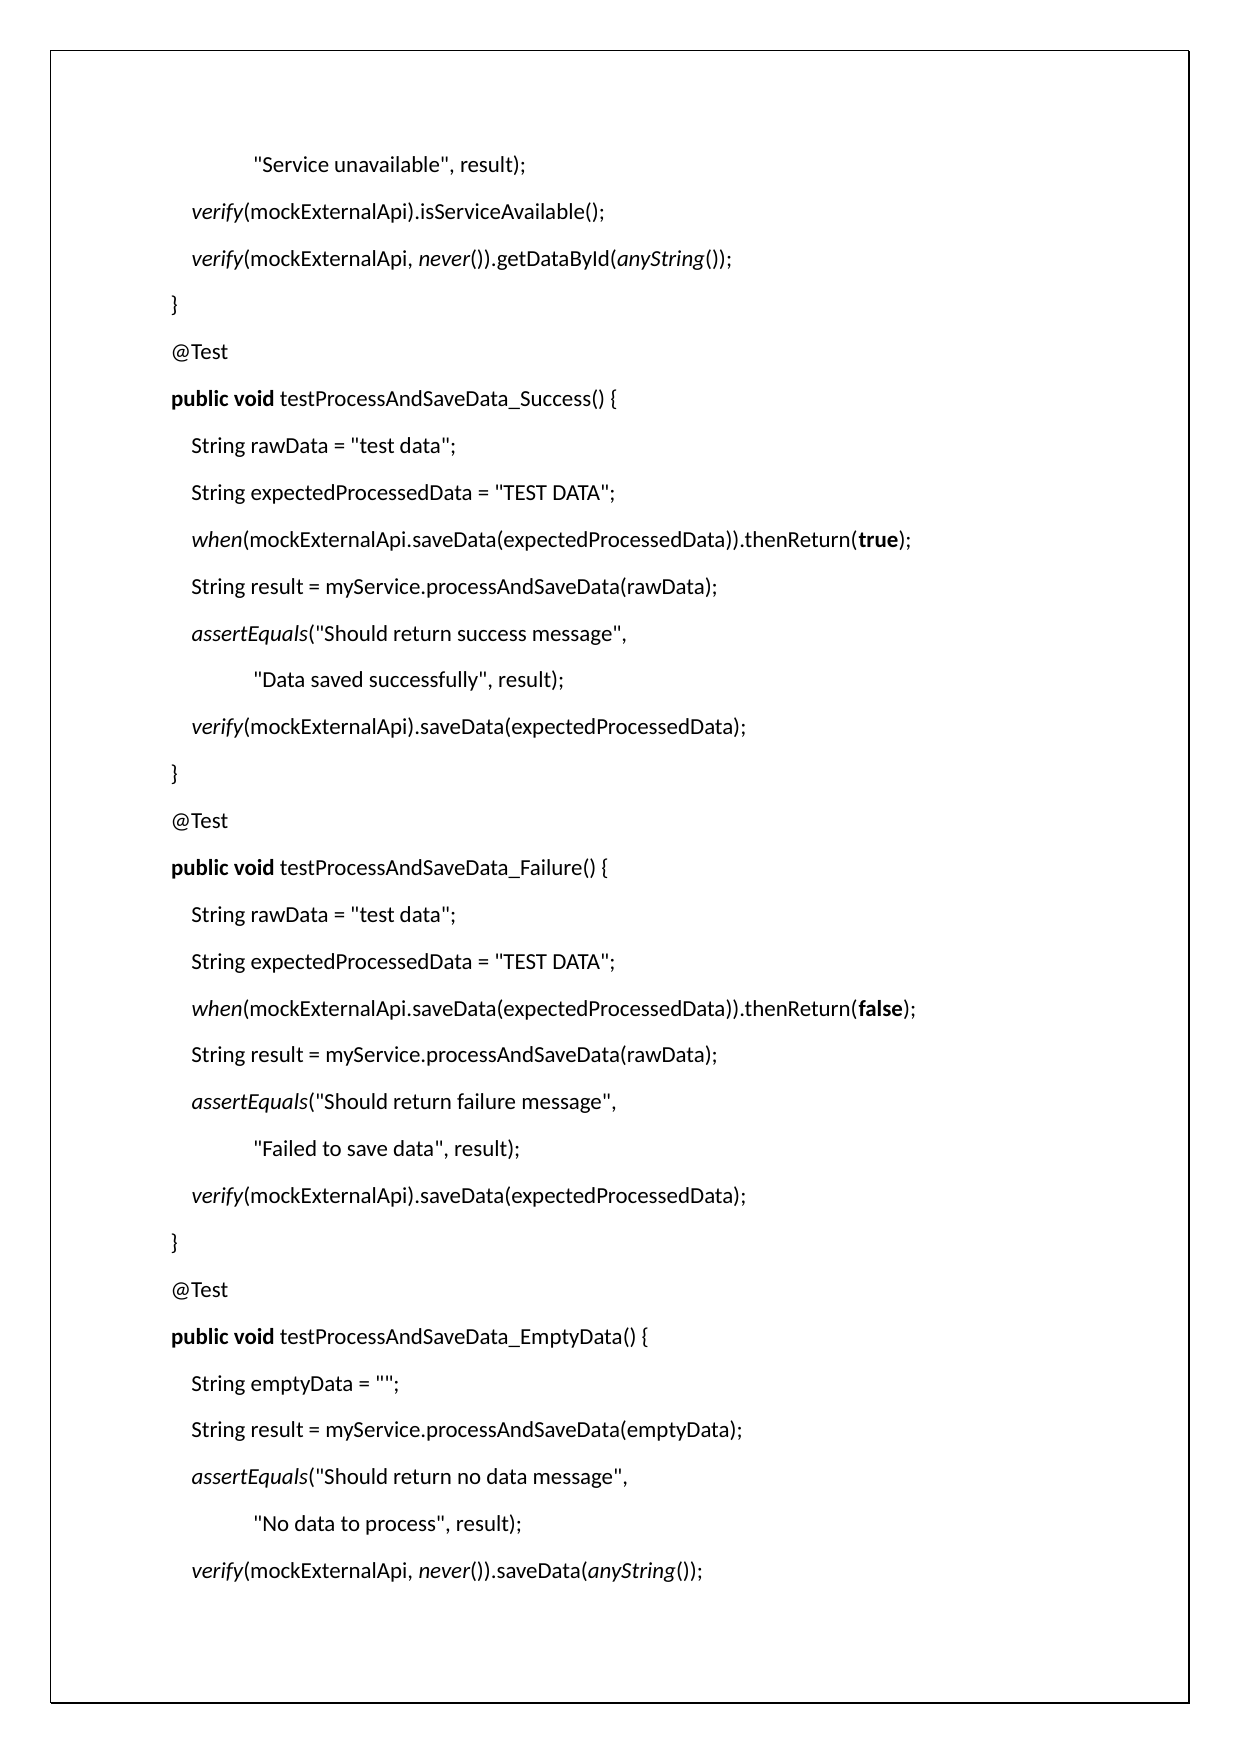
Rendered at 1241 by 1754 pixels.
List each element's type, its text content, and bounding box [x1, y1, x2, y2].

text assertEquals("Should return success message", [150, 619, 1089, 647]
text verify(mockExternalApi).isServiceAvailable(); [150, 197, 1089, 225]
text when(mockExternalApi.saveData(expectedProcessedData)).thenReturn(true); [150, 525, 1089, 553]
text @Test [150, 1275, 1089, 1303]
text @Test [150, 806, 1089, 834]
text String result = myService.processAndSaveData(rawData); [150, 572, 1089, 600]
text String rawData = "test data"; [150, 900, 1089, 928]
text when(mockExternalApi.saveData(expectedProcessedData)).thenReturn(false); [150, 994, 1089, 1022]
text verify(mockExternalApi, never()).saveData(anyString()); [150, 1556, 1089, 1584]
text verify(mockExternalApi, never()).getDataById(anyString()); [150, 244, 1089, 272]
text "Service unavailable", result); [150, 150, 1089, 178]
text "No data to process", result); [150, 1509, 1089, 1537]
text verify(mockExternalApi).saveData(expectedProcessedData); [150, 712, 1089, 741]
text @Test [150, 337, 1089, 366]
text } [150, 759, 1089, 787]
text "Failed to save data", result); [150, 1134, 1089, 1162]
text String result = myService.processAndSaveData(emptyData); [150, 1416, 1089, 1444]
text String expectedProcessedData = "TEST DATA"; [150, 478, 1089, 506]
text public void testProcessAndSaveData_Success() { [150, 384, 1089, 412]
text } [150, 1228, 1089, 1256]
text String result = myService.processAndSaveData(rawData); [150, 1041, 1089, 1069]
text verify(mockExternalApi).saveData(expectedProcessedData); [150, 1181, 1089, 1209]
text assertEquals("Should return failure message", [150, 1087, 1089, 1116]
text "Data saved successfully", result); [150, 666, 1089, 694]
text public void testProcessAndSaveData_EmptyData() { [150, 1322, 1089, 1350]
text String emptyData = ""; [150, 1369, 1089, 1397]
text assertEquals("Should return no data message", [150, 1462, 1089, 1491]
text } [150, 291, 1089, 319]
text String expectedProcessedData = "TEST DATA"; [150, 947, 1089, 975]
text public void testProcessAndSaveData_Failure() { [150, 853, 1089, 881]
text String rawData = "test data"; [150, 431, 1089, 459]
